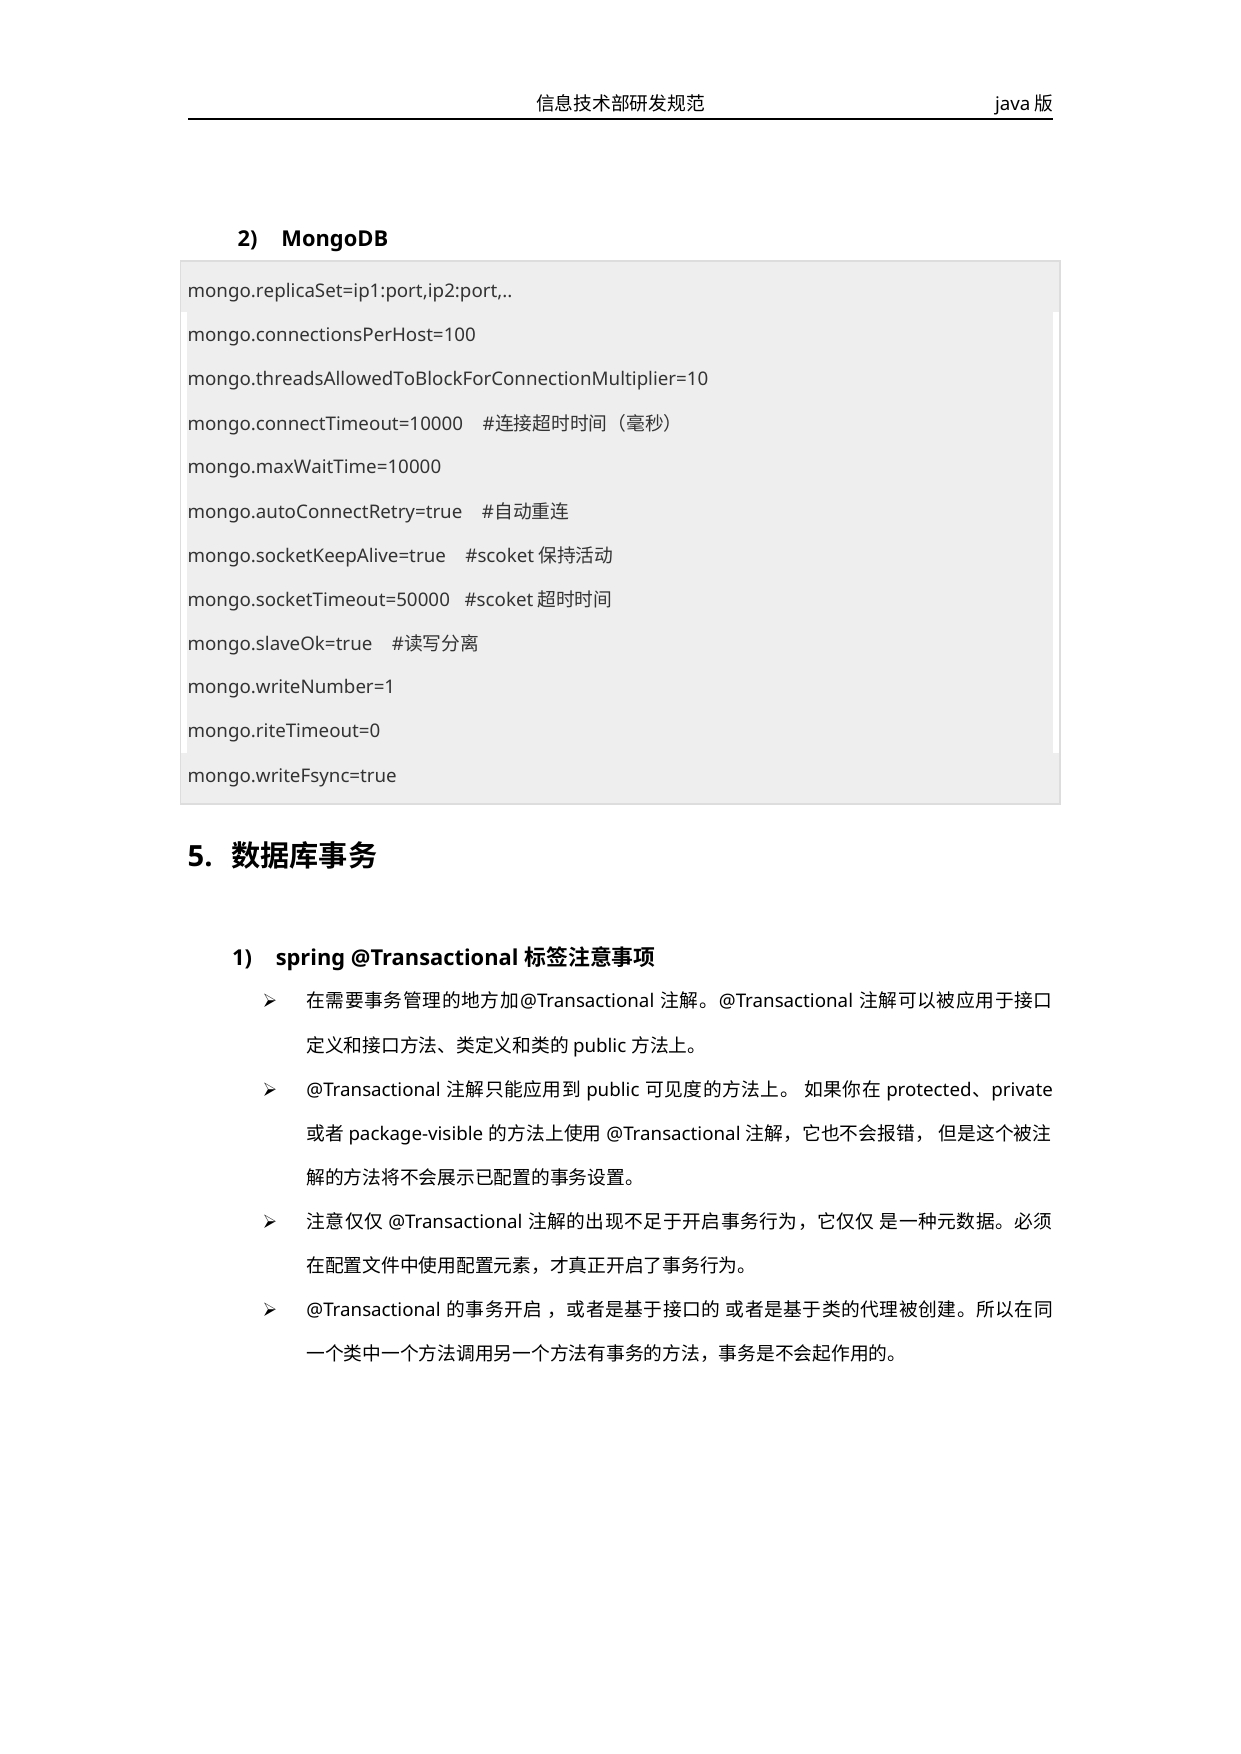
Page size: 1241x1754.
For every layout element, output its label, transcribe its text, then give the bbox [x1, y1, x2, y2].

list 在需要事务管理的地方加@Transactional 注解。@Transactional 注解可以被应用于接口定义和接口方法、类定义和类的 public 方法上。 [262, 978, 1053, 1066]
text mongo.connectionsPerHost=100 [187, 312, 1053, 356]
text mongo.autoConnectRetry=true #自动重连 [187, 488, 1053, 532]
list MongoDB [237, 216, 1053, 260]
text mongo.connectTimeout=10000 #连接超时时间（毫秒） [187, 400, 1053, 444]
text mongo.writeNumber=1 [187, 664, 1053, 708]
text mongo.writeFsync=true [181, 745, 1059, 803]
text mongo.threadsAllowedToBlockForConnectionMultiplier=10 [187, 356, 1053, 400]
text mongo.socketKeepAlive=true #scoket保持活动 [187, 532, 1053, 576]
text mongo.riteTimeout=0 [187, 708, 1053, 745]
text mongo.replicaSet=ip1:port,ip2:port,.. [181, 262, 1059, 312]
text mongo.slaveOk=true #读写分离 [187, 620, 1053, 664]
list @Transactional 的事务开启 ，或者是基于接口的 或者是基于类的代理被创建。所以在同一个类中一个方法调用另一个方法有事务的方法，事务是不会起作用的。 [262, 1286, 1053, 1374]
subtitle 数据库事务 [187, 832, 1053, 876]
list spring @Transactional 标签注意事项 [232, 934, 1053, 978]
text mongo.maxWaitTime=10000 [187, 444, 1053, 488]
text mongo.socketTimeout=50000 #scoket超时时间 [187, 576, 1053, 620]
list @Transactional 注解只能应用到 public 可见度的方法上。 如果你在 protected、private 或者 package-visible 的方法上使用 @Transactional 注解，它也不会报错， 但是这个被注解的方法将不会展示已配置的事务设置。 [262, 1066, 1053, 1198]
list 注意仅仅 @Transactional 注解的出现不足于开启事务行为，它仅仅 是一种元数据。必须在配置文件中使用配置元素，才真正开启了事务行为。 [262, 1198, 1053, 1286]
